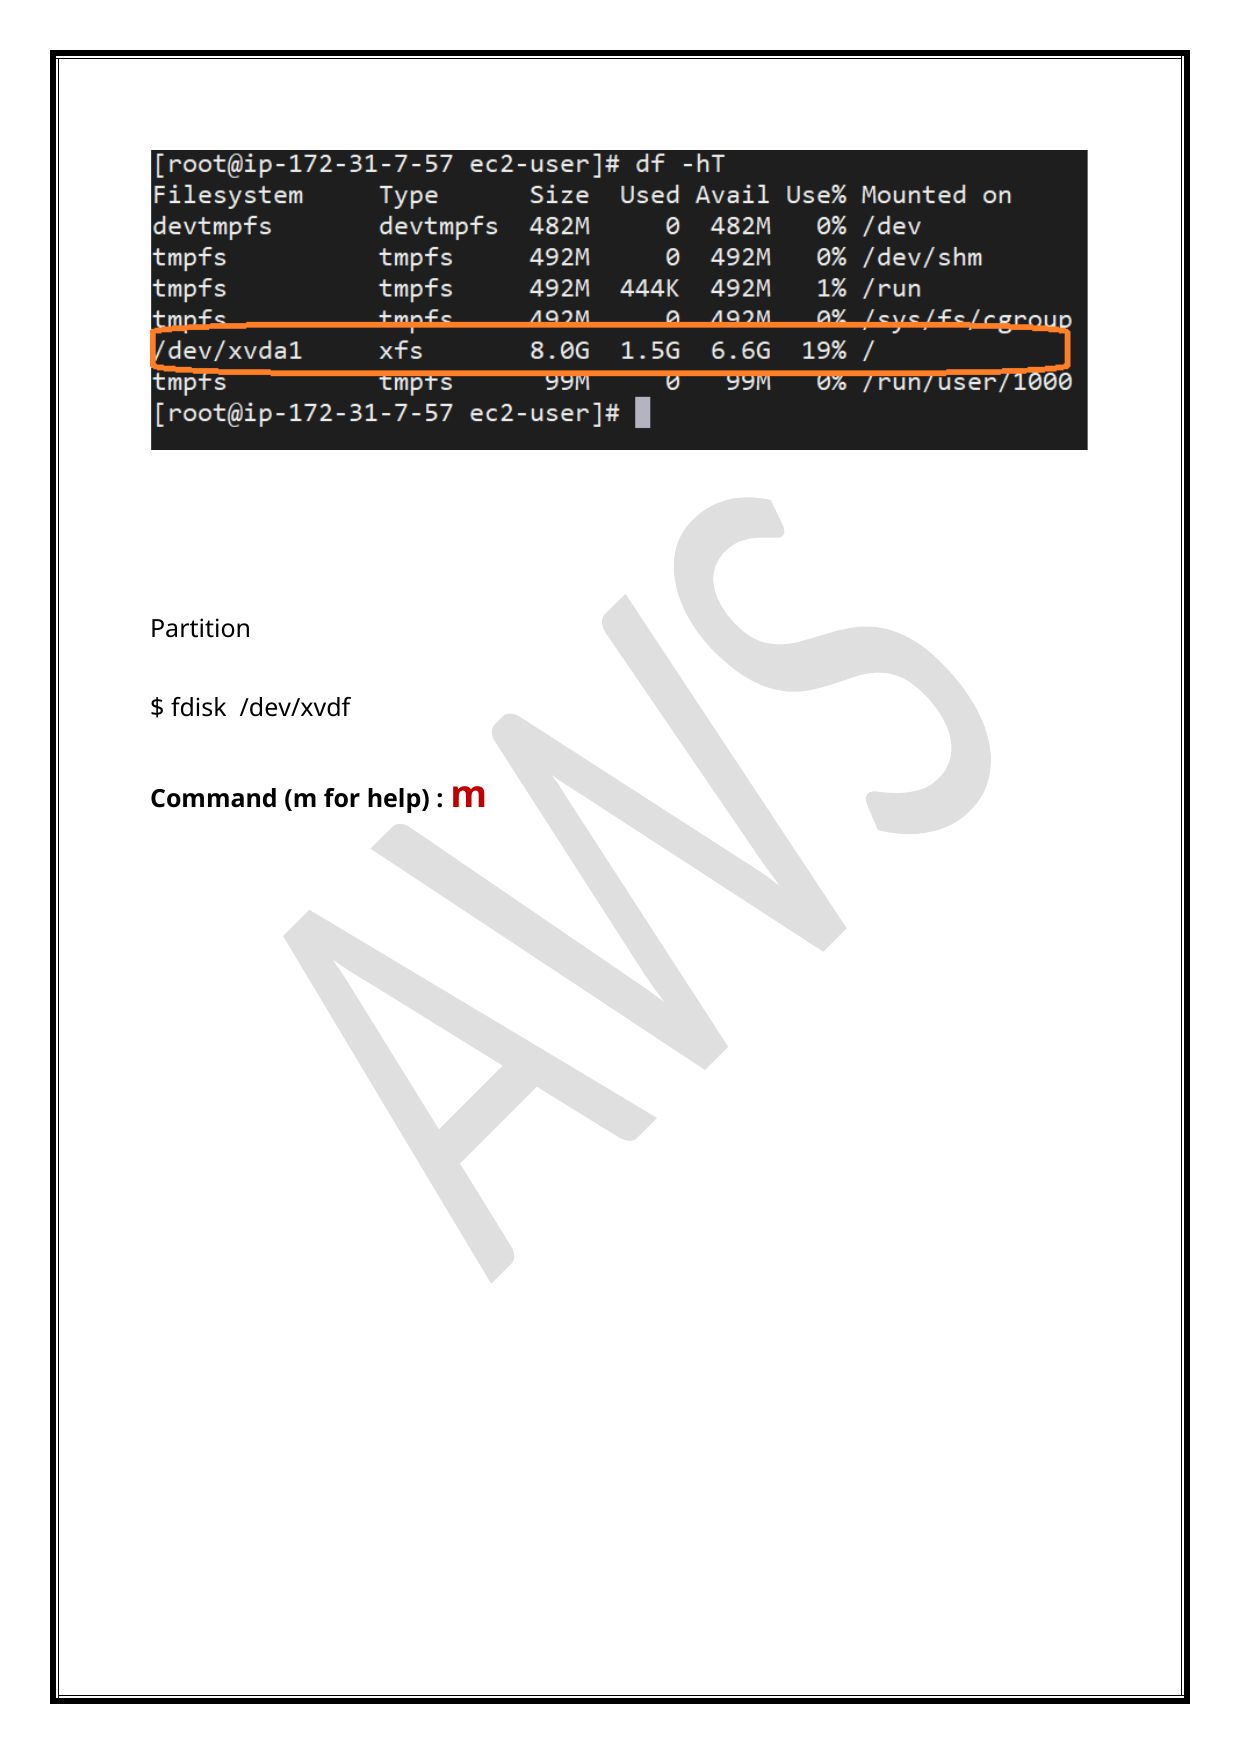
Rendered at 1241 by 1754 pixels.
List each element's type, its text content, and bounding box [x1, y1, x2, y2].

text Partition [150, 611, 1090, 645]
text Command (m for help) : m [150, 767, 1090, 818]
text $ fdisk /dev/xvdf [150, 689, 1090, 723]
picture [150, 150, 1088, 450]
